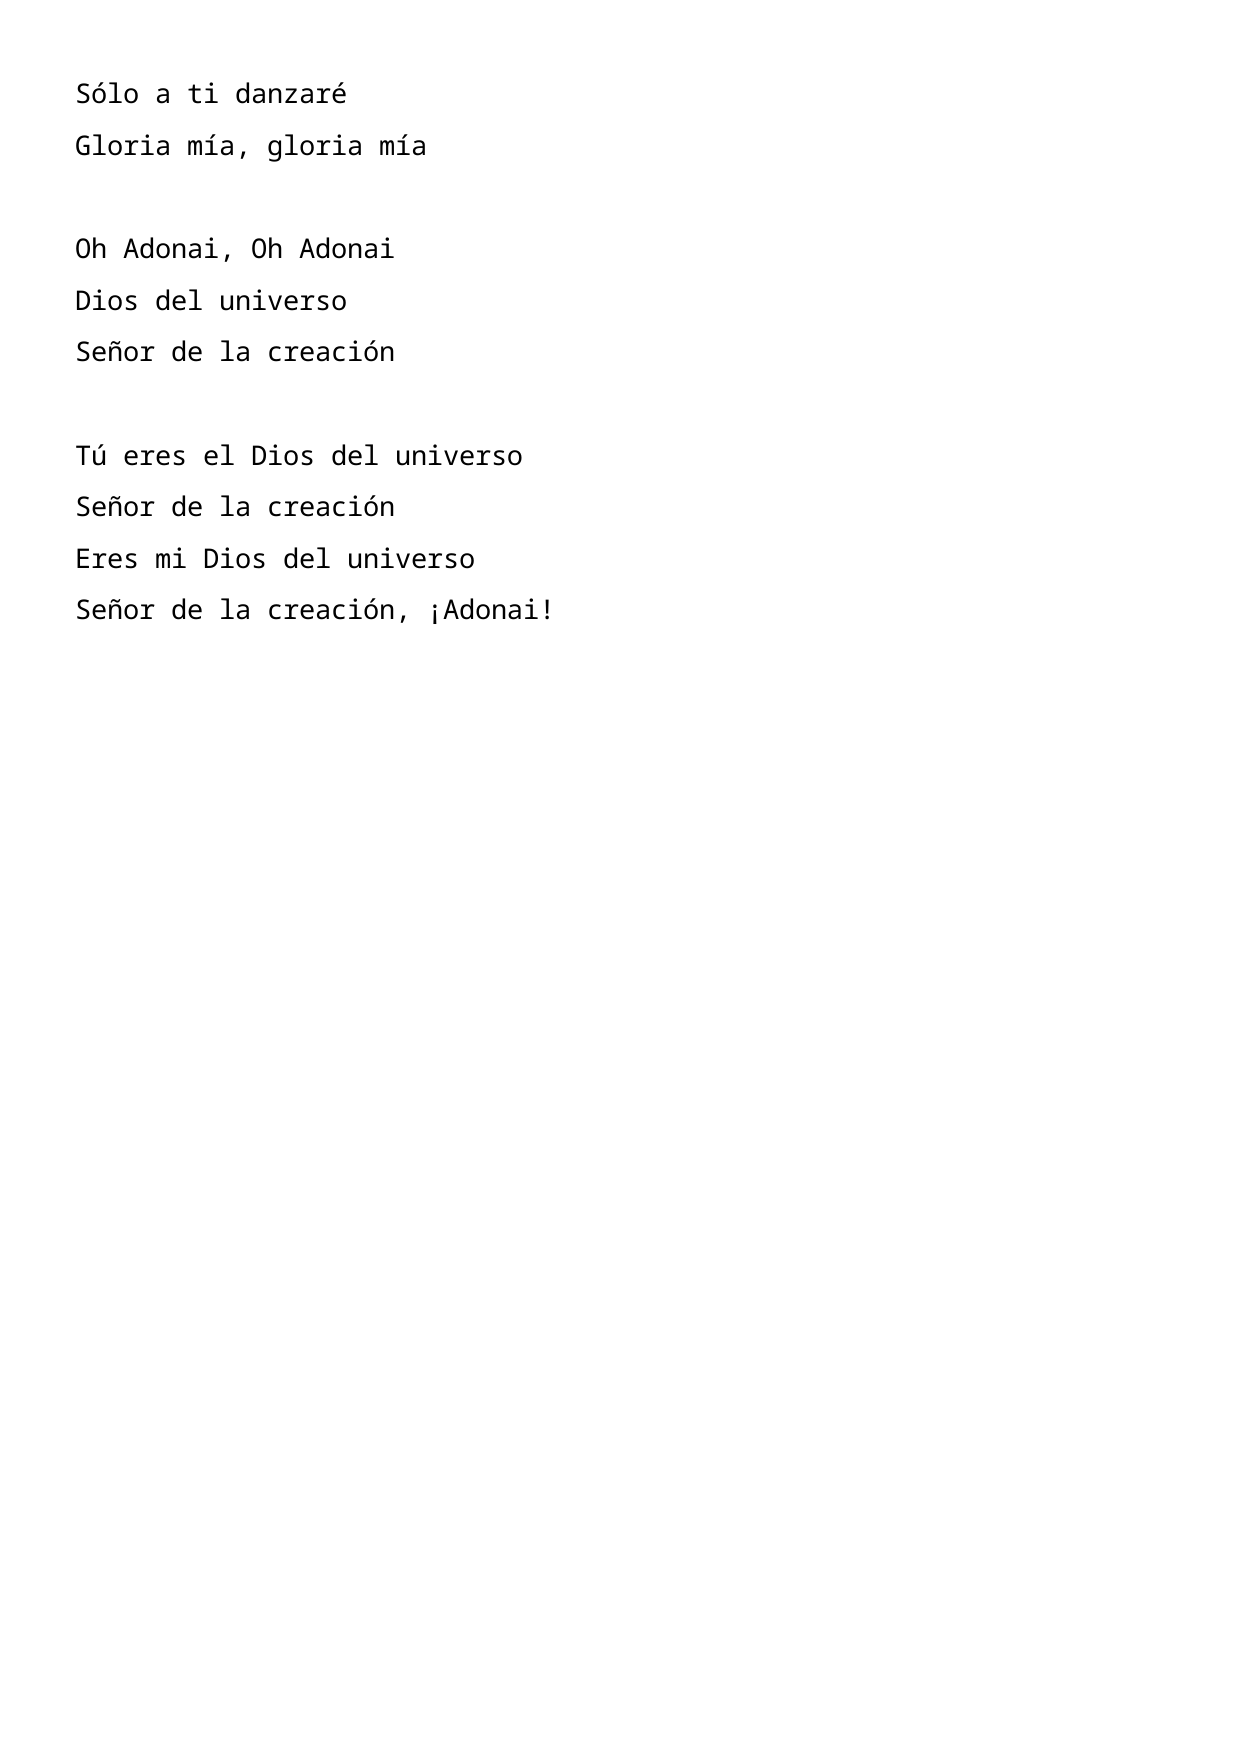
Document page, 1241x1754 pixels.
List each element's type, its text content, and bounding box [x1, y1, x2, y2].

text Eres mi Dios del universo [75, 539, 620, 576]
text Gloria mía, gloria mía [75, 127, 620, 163]
text Oh Adonai, Oh Adonai [75, 230, 620, 267]
text Señor de la creación, ¡Adonai! [75, 591, 620, 628]
text Dios del universo [75, 281, 620, 318]
text Señor de la creación [75, 487, 620, 524]
text Señor de la creación [75, 333, 620, 370]
text Sólo a ti danzaré [75, 75, 620, 112]
text Tú eres el Dios del universo [75, 436, 620, 473]
